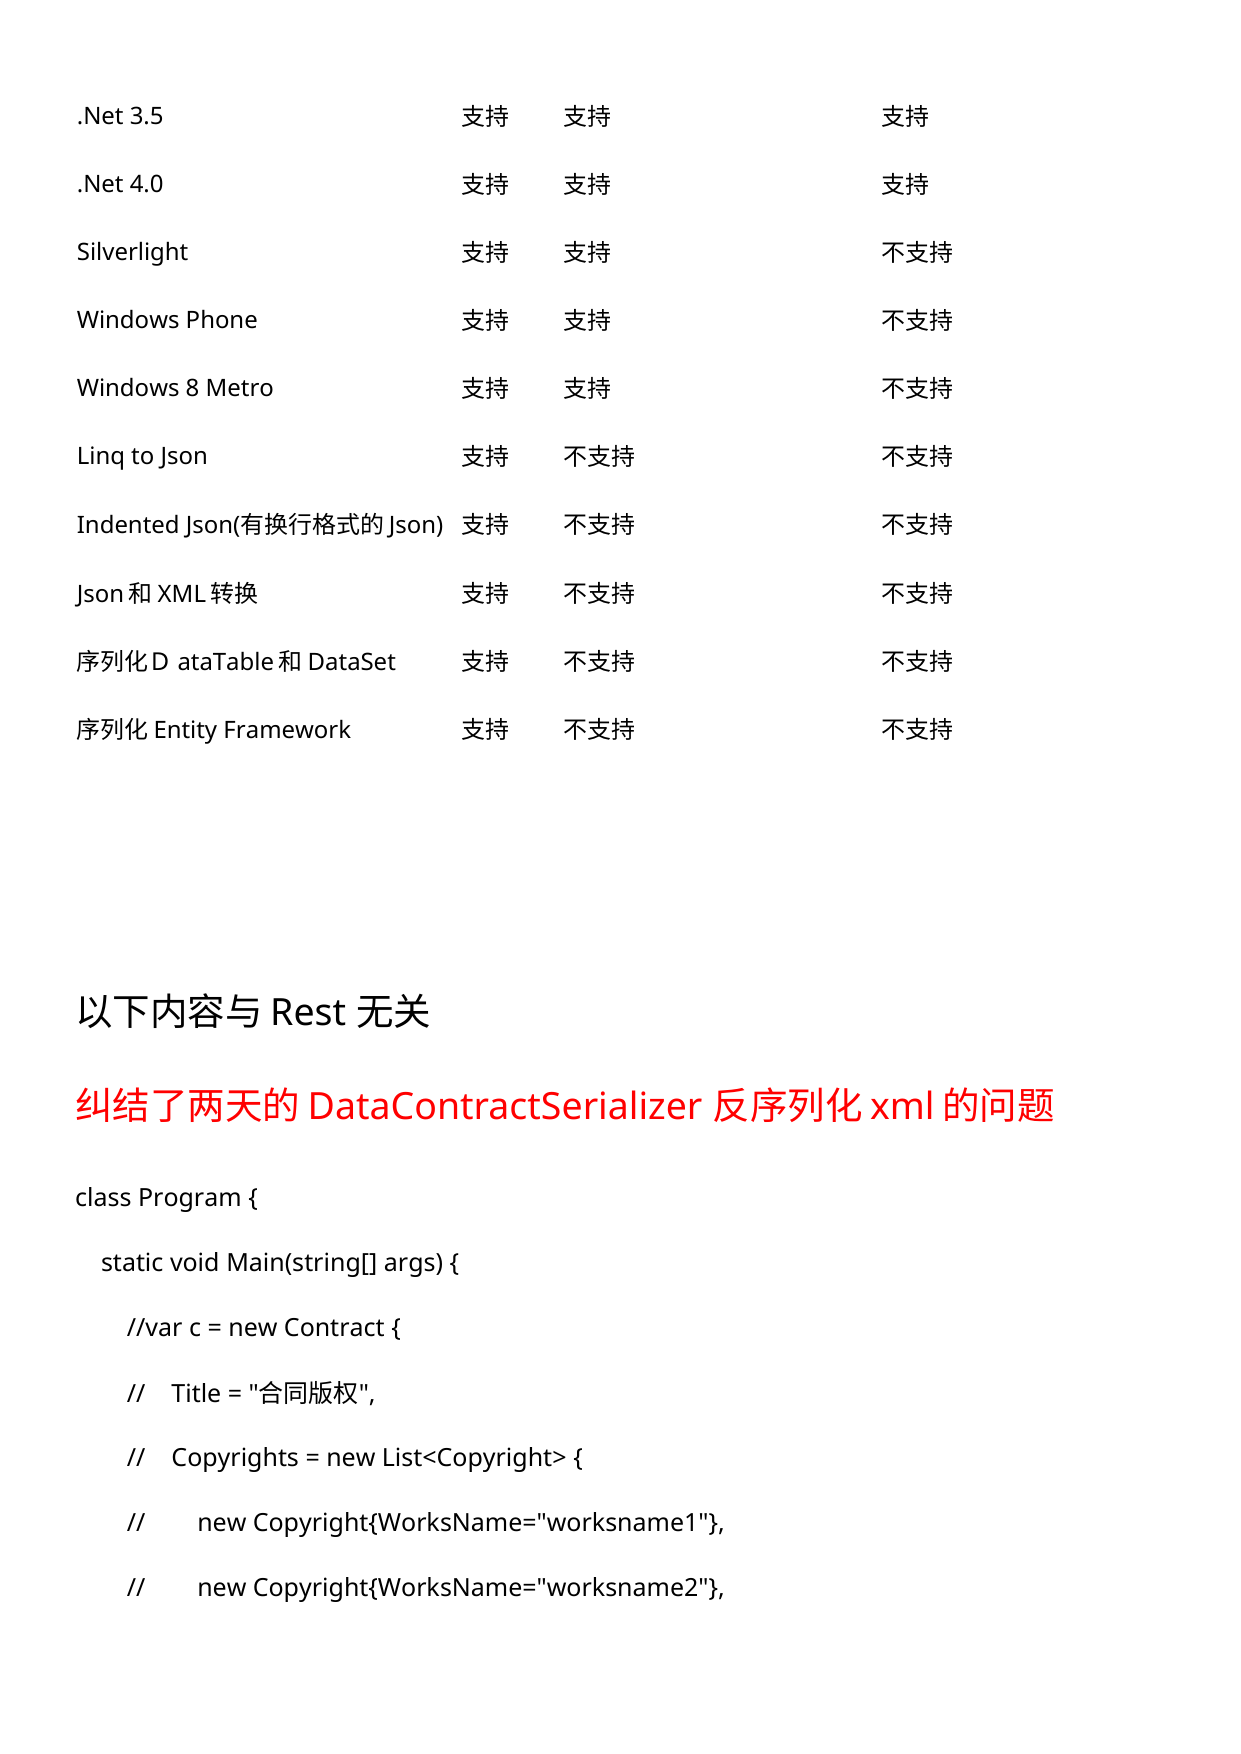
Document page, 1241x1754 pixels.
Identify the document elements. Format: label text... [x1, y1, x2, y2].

text //var c = new Contract { [75, 1294, 1165, 1359]
table_cell 支持 [880, 149, 1127, 217]
table_cell 不支持 [562, 490, 880, 558]
table_cell 支持 [562, 353, 880, 421]
table_cell 不支持 [880, 490, 1127, 558]
table_cell 支持 [460, 421, 562, 489]
table_cell 不支持 [880, 421, 1127, 489]
table_cell 序列化ＤataTable和DataSet [75, 626, 460, 694]
table_cell Linq to Json [75, 421, 460, 489]
table_cell Silverlight [75, 217, 460, 285]
table_cell .Net 4.0 [75, 149, 460, 217]
table_cell 不支持 [562, 558, 880, 626]
table_cell 不支持 [562, 626, 880, 694]
table_cell 支持 [460, 285, 562, 353]
text // Copyrights = new List<Copyright> { [75, 1424, 1165, 1489]
subtitle 纠结了两天的DataContractSerializer 反序列化xml的问题 [75, 1070, 1165, 1135]
table_cell 支持 [460, 694, 562, 762]
text static void Main(string[] args) { [75, 1229, 1165, 1294]
table_cell 支持 [880, 81, 1127, 149]
table_cell 支持 [562, 149, 880, 217]
text class Program { [75, 1164, 1165, 1229]
text // new Copyright{WorksName="worksname2"}, [75, 1554, 1165, 1619]
table_cell 支持 [460, 353, 562, 421]
table_cell 不支持 [880, 285, 1127, 353]
table_cell .Net 3.5 [75, 81, 460, 149]
table_cell 不支持 [562, 694, 880, 762]
table_cell Windows 8 Metro [75, 353, 460, 421]
table_cell 支持 [562, 81, 880, 149]
table_cell 不支持 [880, 353, 1127, 421]
table_cell 不支持 [880, 626, 1127, 694]
table_cell 支持 [460, 81, 562, 149]
table_cell 支持 [562, 217, 880, 285]
table_cell 序列化Entity Framework [75, 694, 460, 762]
table_cell 不支持 [880, 558, 1127, 626]
text // Title = "合同版权", [75, 1359, 1165, 1424]
table_cell 支持 [562, 285, 880, 353]
table_cell 不支持 [880, 217, 1127, 285]
table_cell 不支持 [562, 421, 880, 489]
table_cell 不支持 [880, 694, 1127, 762]
text // new Copyright{WorksName="worksname1"}, [75, 1489, 1165, 1554]
table_cell 支持 [460, 490, 562, 558]
table_cell 支持 [460, 626, 562, 694]
table_cell 支持 [460, 558, 562, 626]
table_cell Indented Json(有换行格式的Json) [75, 490, 460, 558]
subtitle 以下内容与Rest 无关 [75, 976, 1165, 1041]
table_cell 支持 [460, 149, 562, 217]
table_cell Json和XML转换 [75, 558, 460, 626]
table_cell 支持 [460, 217, 562, 285]
table_cell Windows Phone [75, 285, 460, 353]
